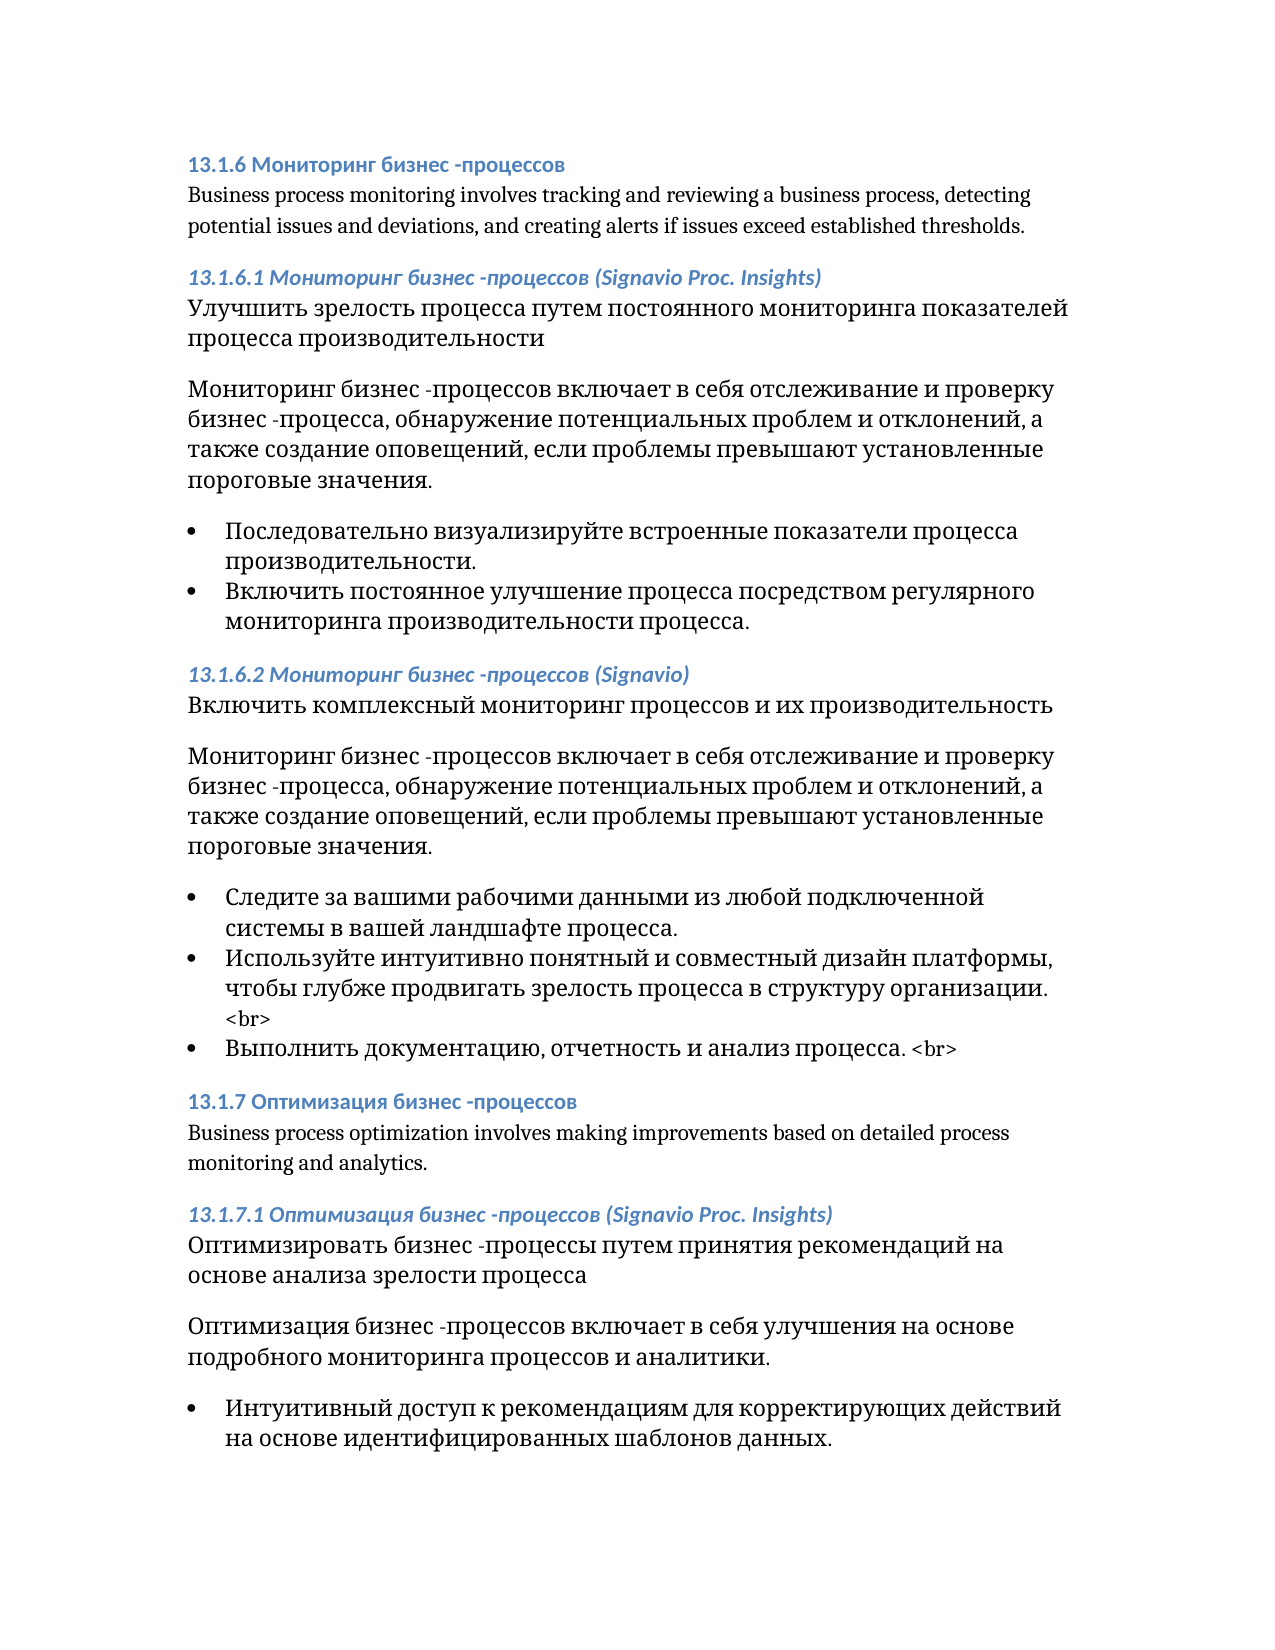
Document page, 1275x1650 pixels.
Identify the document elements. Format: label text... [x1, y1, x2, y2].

text Включить комплексный мониторинг процессов и их производительность [187, 692, 1087, 719]
text Business process monitoring involves tracking and reviewing a business process, detecting potential issues and deviations, and creating alerts if issues exceed established thresholds. [187, 182, 1087, 239]
list Выполнить документацию, отчетность и анализ процесса. <br> [187, 1036, 1087, 1062]
text Улучшить зрелость процесса путем постоянного мониторинга показателей процесса производительности [187, 296, 1087, 352]
text Мониторинг бизнес -процессов включает в себя отслеживание и проверку бизнес -процесса, обнаружение потенциальных проблем и отклонений, а также создание оповещений, если проблемы превышают установленные пороговые значения. [187, 743, 1087, 860]
list Интуитивный доступ к рекомендациям для корректирующих действий на основе идентифицированных шаблонов данных. [187, 1395, 1087, 1452]
list Включить постоянное улучшение процесса посредством регулярного мониторинга производительности процесса. [187, 579, 1087, 636]
list Используйте интуитивно понятный и совместный дизайн платформы, чтобы глубже продвигать зрелость процесса в структуру организации. <br> [187, 946, 1087, 1032]
list Последовательно визуализируйте встроенные показатели процесса производительности. [187, 518, 1087, 575]
subtitle 13.1.6.1 Мониторинг бизнес -процессов (Signavio Proc. Insights) [187, 263, 1087, 291]
text Оптимизировать бизнес -процессы путем принятия рекомендаций на основе анализа зрелости процесса [187, 1233, 1087, 1289]
subtitle 13.1.7 Оптимизация бизнес -процессов [187, 1087, 1087, 1115]
text Business process optimization involves making improvements based on detailed process monitoring and analytics. [187, 1119, 1087, 1176]
text Мониторинг бизнес -процессов включает в себя отслеживание и проверку бизнес -процесса, обнаружение потенциальных проблем и отклонений, а также создание оповещений, если проблемы превышают установленные пороговые значения. [187, 377, 1087, 494]
subtitle 13.1.7.1 Оптимизация бизнес -процессов (Signavio Proc. Insights) [187, 1201, 1087, 1229]
subtitle 13.1.6 Мониторинг бизнес -процессов [187, 150, 1087, 178]
list Следите за вашими рабочими данными из любой подключенной системы в вашей ландшафте процесса. [187, 885, 1087, 942]
subtitle 13.1.6.2 Мониторинг бизнес -процессов (Signavio) [187, 660, 1087, 688]
text Оптимизация бизнес -процессов включает в себя улучшения на основе подробного мониторинга процессов и аналитики. [187, 1314, 1087, 1371]
